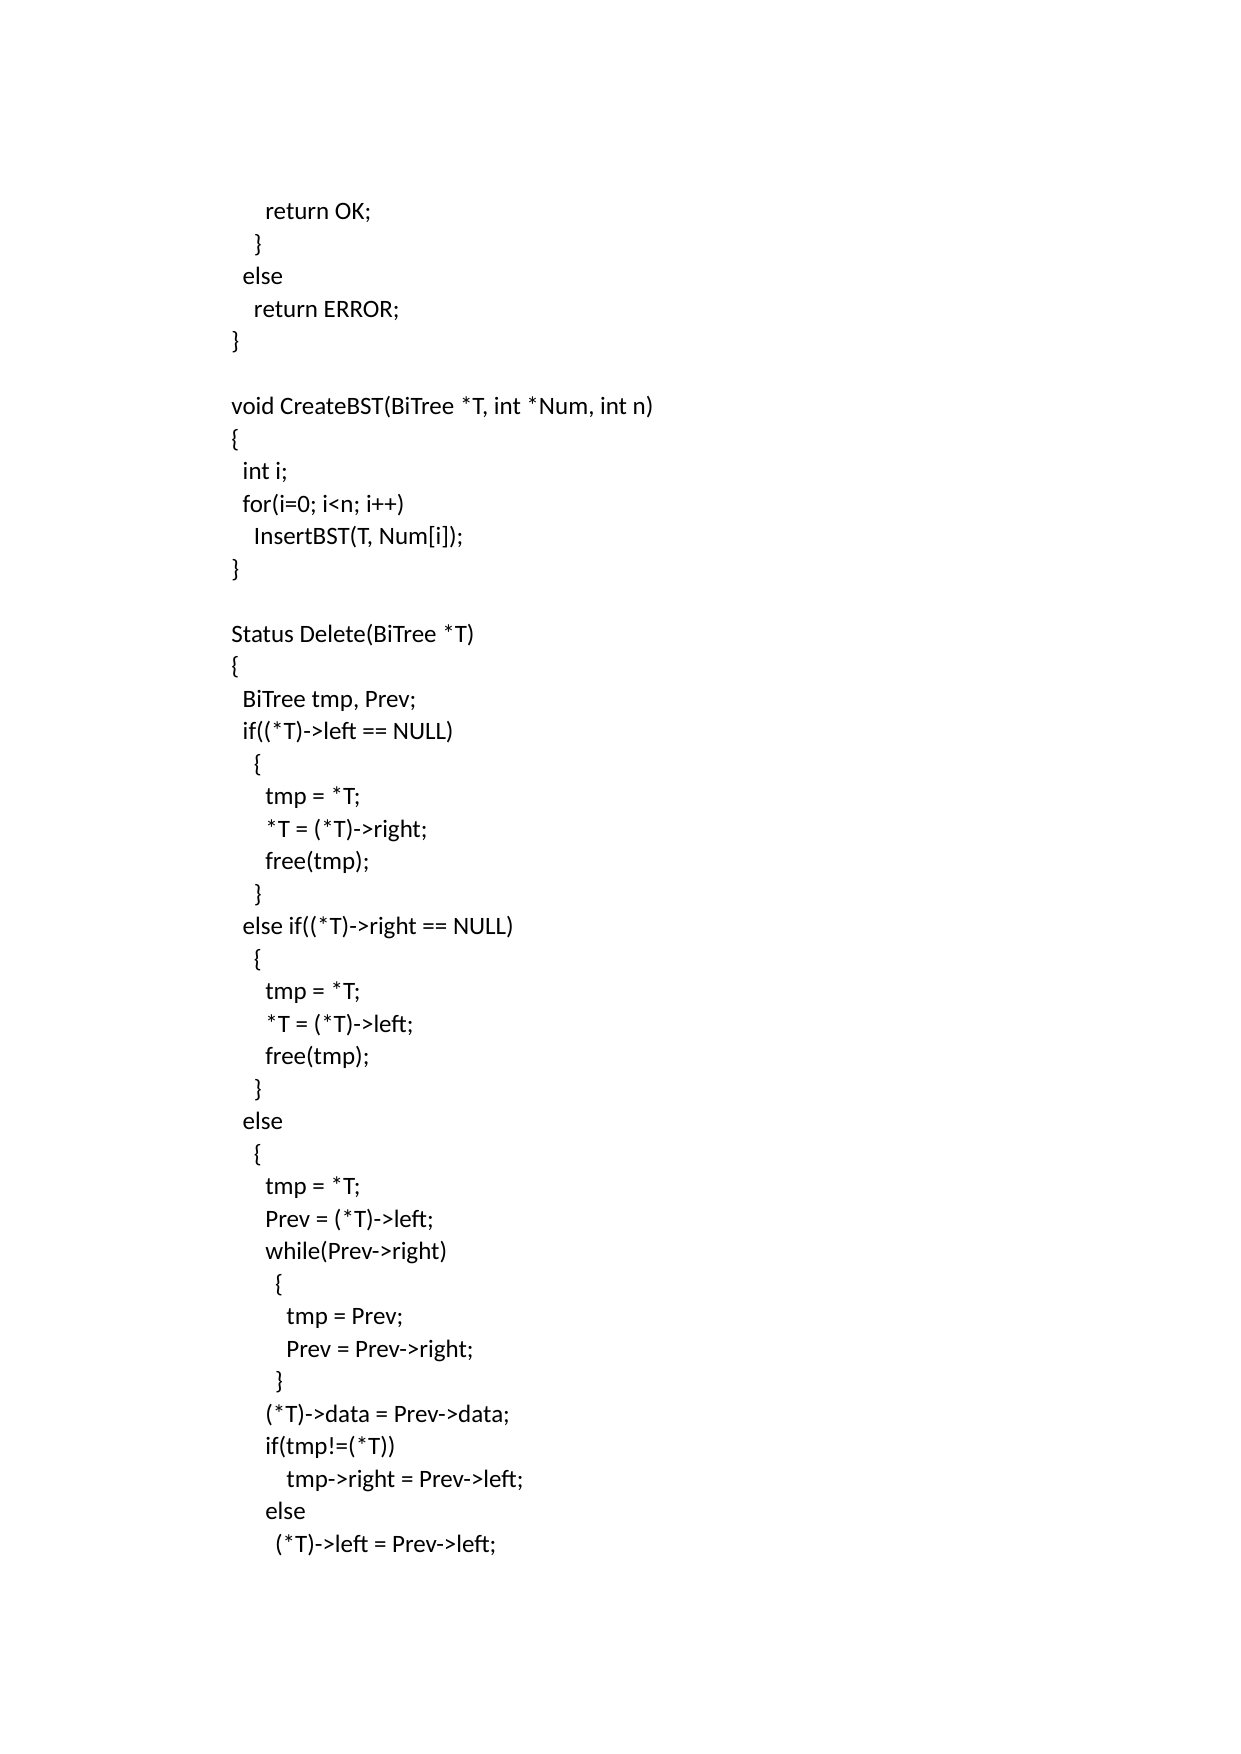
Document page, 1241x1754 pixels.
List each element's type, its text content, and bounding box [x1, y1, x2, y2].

text { [231, 747, 1053, 779]
text { [231, 942, 1053, 974]
text (*T)->data = Prev->data; [231, 1397, 1053, 1429]
text for(i=0; i<n; i++) [231, 487, 1053, 519]
text *T = (*T)->left; [231, 1007, 1053, 1039]
text } [231, 324, 1053, 357]
text else [231, 1104, 1053, 1137]
text } [231, 552, 1053, 584]
text if(tmp!=(*T)) [231, 1429, 1053, 1462]
text tmp = Prev; [231, 1299, 1053, 1332]
text { [231, 1267, 1053, 1299]
text tmp = *T; [231, 1169, 1053, 1202]
text } [231, 227, 1053, 259]
text } [231, 1364, 1053, 1397]
text (*T)->left = Prev->left; [231, 1527, 1053, 1559]
text InsertBST(T, Num[i]); [231, 519, 1053, 552]
text else [231, 1494, 1053, 1527]
text { [231, 649, 1053, 682]
text Status Delete(BiTree *T) [231, 617, 1053, 649]
text BiTree tmp, Prev; [231, 682, 1053, 714]
text } [231, 877, 1053, 909]
text { [231, 1137, 1053, 1169]
text free(tmp); [231, 844, 1053, 877]
text else if((*T)->right == NULL) [231, 909, 1053, 942]
text tmp = *T; [231, 974, 1053, 1007]
text *T = (*T)->right; [231, 812, 1053, 844]
text tmp = *T; [231, 779, 1053, 812]
text return OK; [231, 194, 1053, 227]
text Prev = (*T)->left; [231, 1202, 1053, 1234]
text int i; [231, 454, 1053, 487]
text else [231, 259, 1053, 292]
text return ERROR; [231, 292, 1053, 324]
text while(Prev->right) [231, 1234, 1053, 1267]
text { [231, 422, 1053, 454]
text } [231, 1072, 1053, 1104]
text void CreateBST(BiTree *T, int *Num, int n) [231, 389, 1053, 422]
text if((*T)->left == NULL) [231, 714, 1053, 747]
text tmp->right = Prev->left; [231, 1462, 1053, 1494]
text Prev = Prev->right; [231, 1332, 1053, 1364]
text free(tmp); [231, 1039, 1053, 1072]
